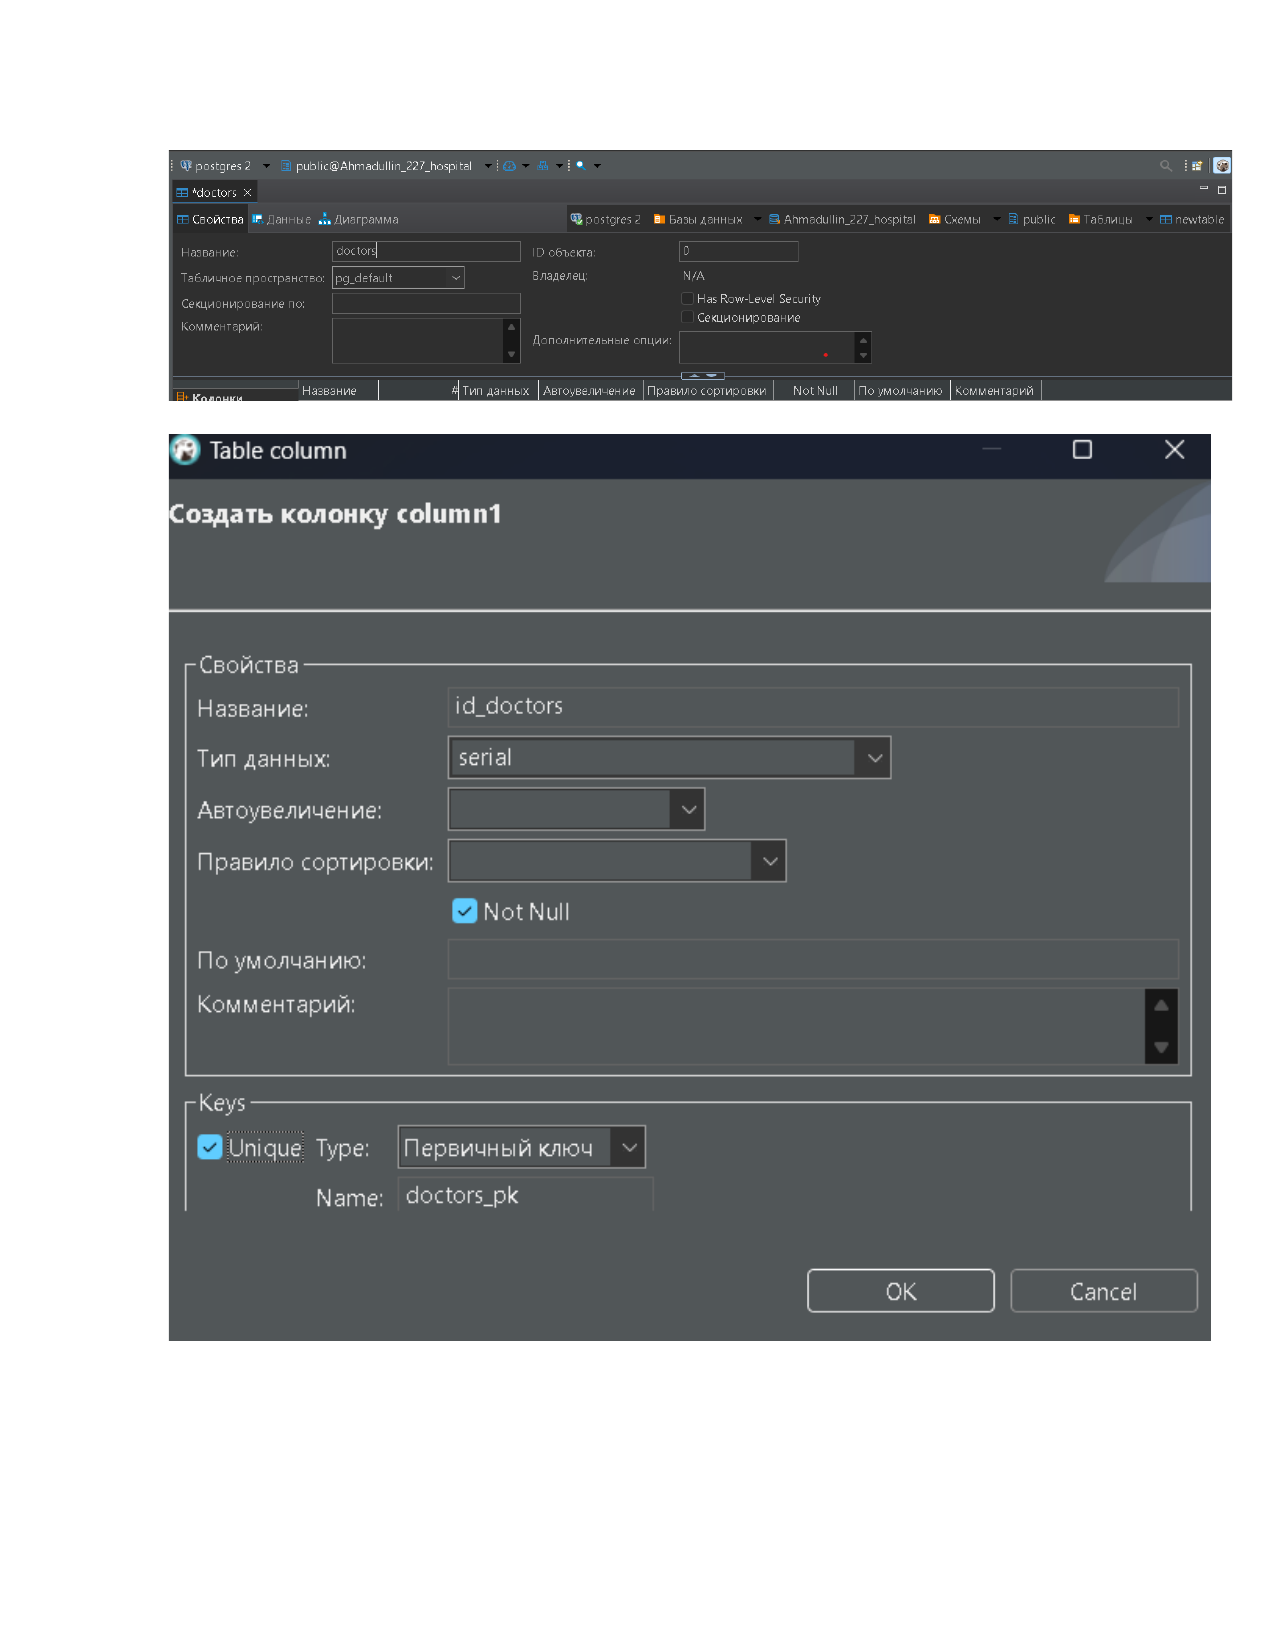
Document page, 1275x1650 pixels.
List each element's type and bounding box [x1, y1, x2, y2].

picture [168, 150, 1233, 401]
picture [168, 434, 1211, 1341]
